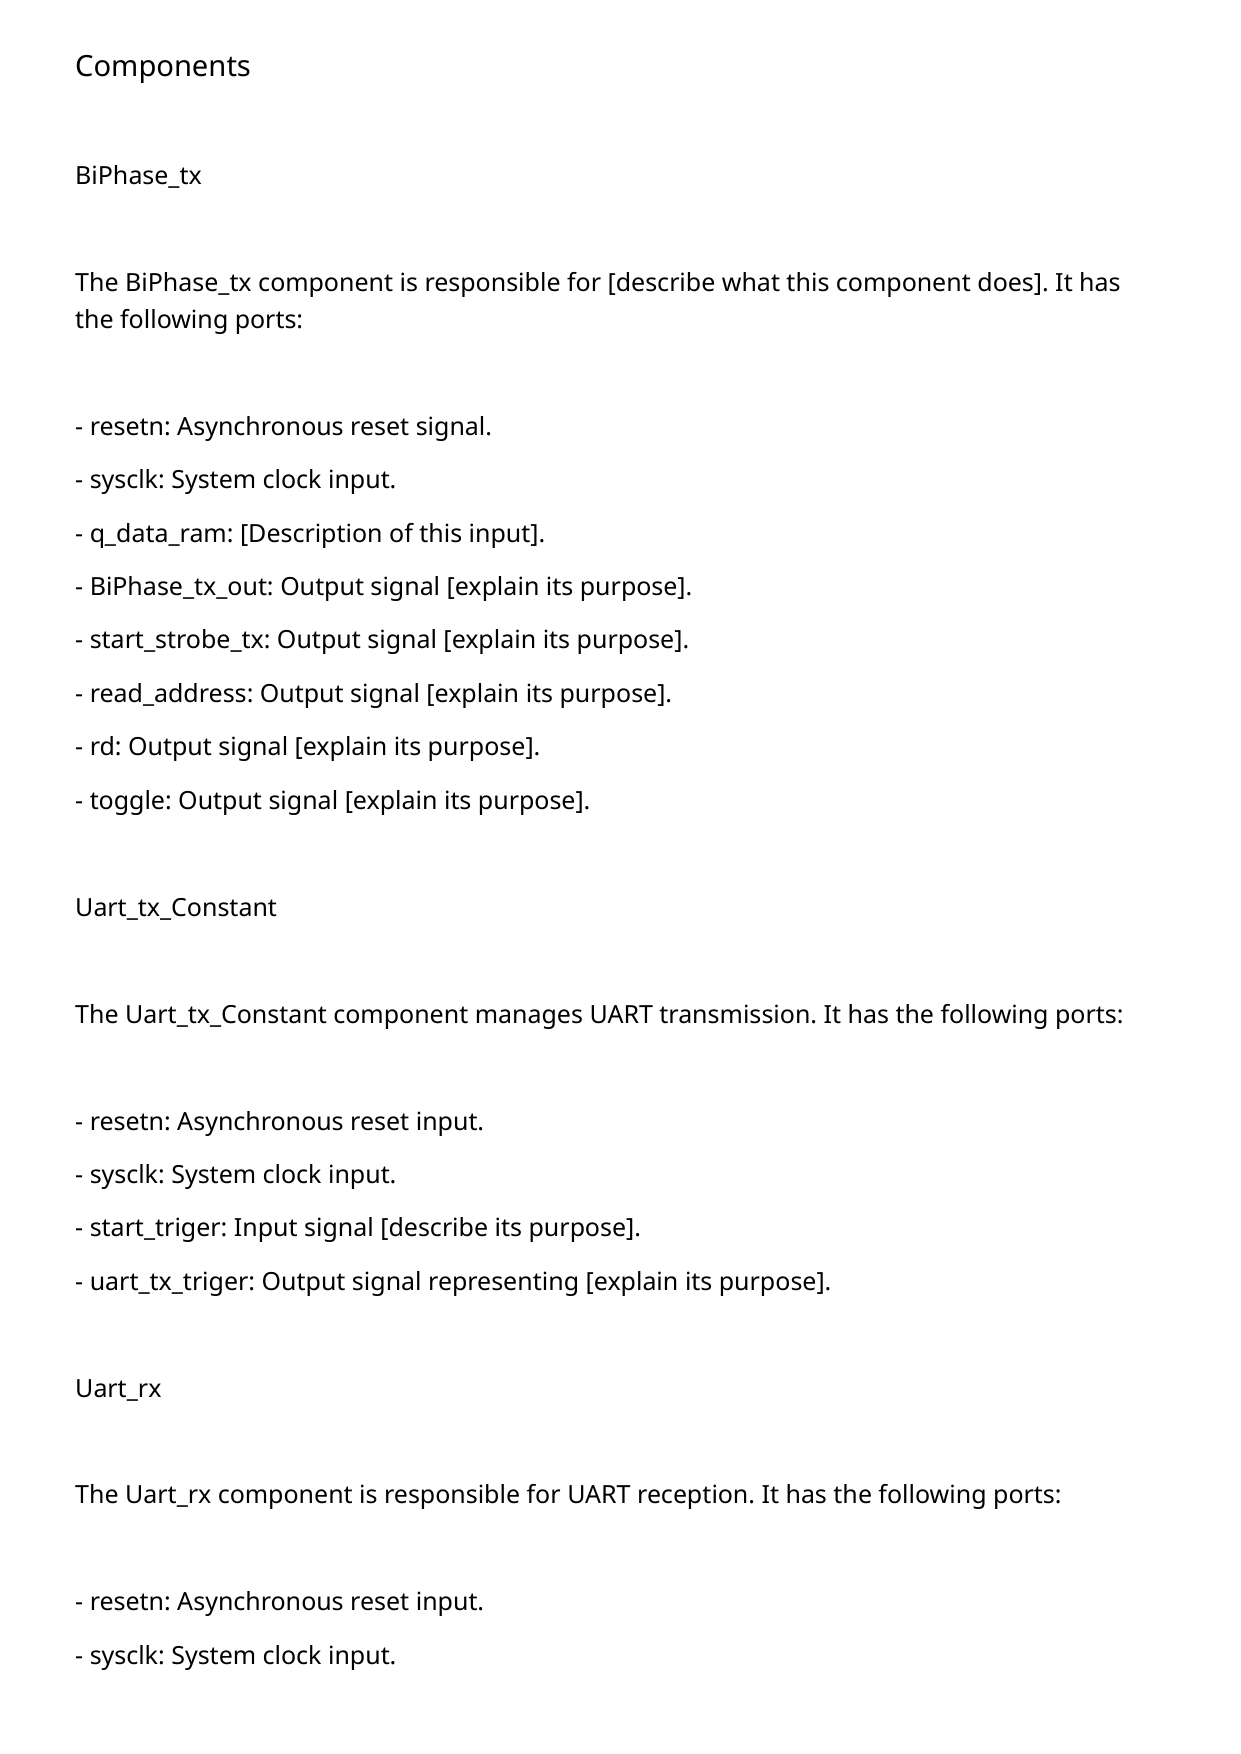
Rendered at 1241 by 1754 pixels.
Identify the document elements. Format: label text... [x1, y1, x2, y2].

text - resetn: Asynchronous reset input. [75, 1103, 1165, 1137]
text BiPhase_tx [75, 158, 1165, 192]
text The Uart_tx_Constant component manages UART transmission. It has the following ports: [75, 996, 1165, 1030]
text The BiPhase_tx component is responsible for [describe what this component does]. It has the following ports: [75, 265, 1165, 336]
text - uart_tx_triger: Output signal representing [explain its purpose]. [75, 1263, 1165, 1297]
text Uart_rx [75, 1370, 1165, 1404]
text - resetn: Asynchronous reset input. [75, 1584, 1165, 1618]
text Components [75, 45, 1165, 85]
text - BiPhase_tx_out: Output signal [explain its purpose]. [75, 569, 1165, 603]
text - sysclk: System clock input. [75, 1157, 1165, 1191]
text - start_triger: Input signal [describe its purpose]. [75, 1210, 1165, 1244]
text The Uart_rx component is responsible for UART reception. It has the following ports: [75, 1477, 1165, 1511]
text - read_address: Output signal [explain its purpose]. [75, 676, 1165, 710]
text - rd: Output signal [explain its purpose]. [75, 729, 1165, 763]
text - sysclk: System clock input. [75, 1637, 1165, 1672]
text - q_data_ram: [Description of this input]. [75, 515, 1165, 549]
text - toggle: Output signal [explain its purpose]. [75, 782, 1165, 817]
text - sysclk: System clock input. [75, 462, 1165, 496]
text Uart_tx_Constant [75, 889, 1165, 923]
text - start_strobe_tx: Output signal [explain its purpose]. [75, 622, 1165, 656]
text - resetn: Asynchronous reset signal. [75, 408, 1165, 442]
